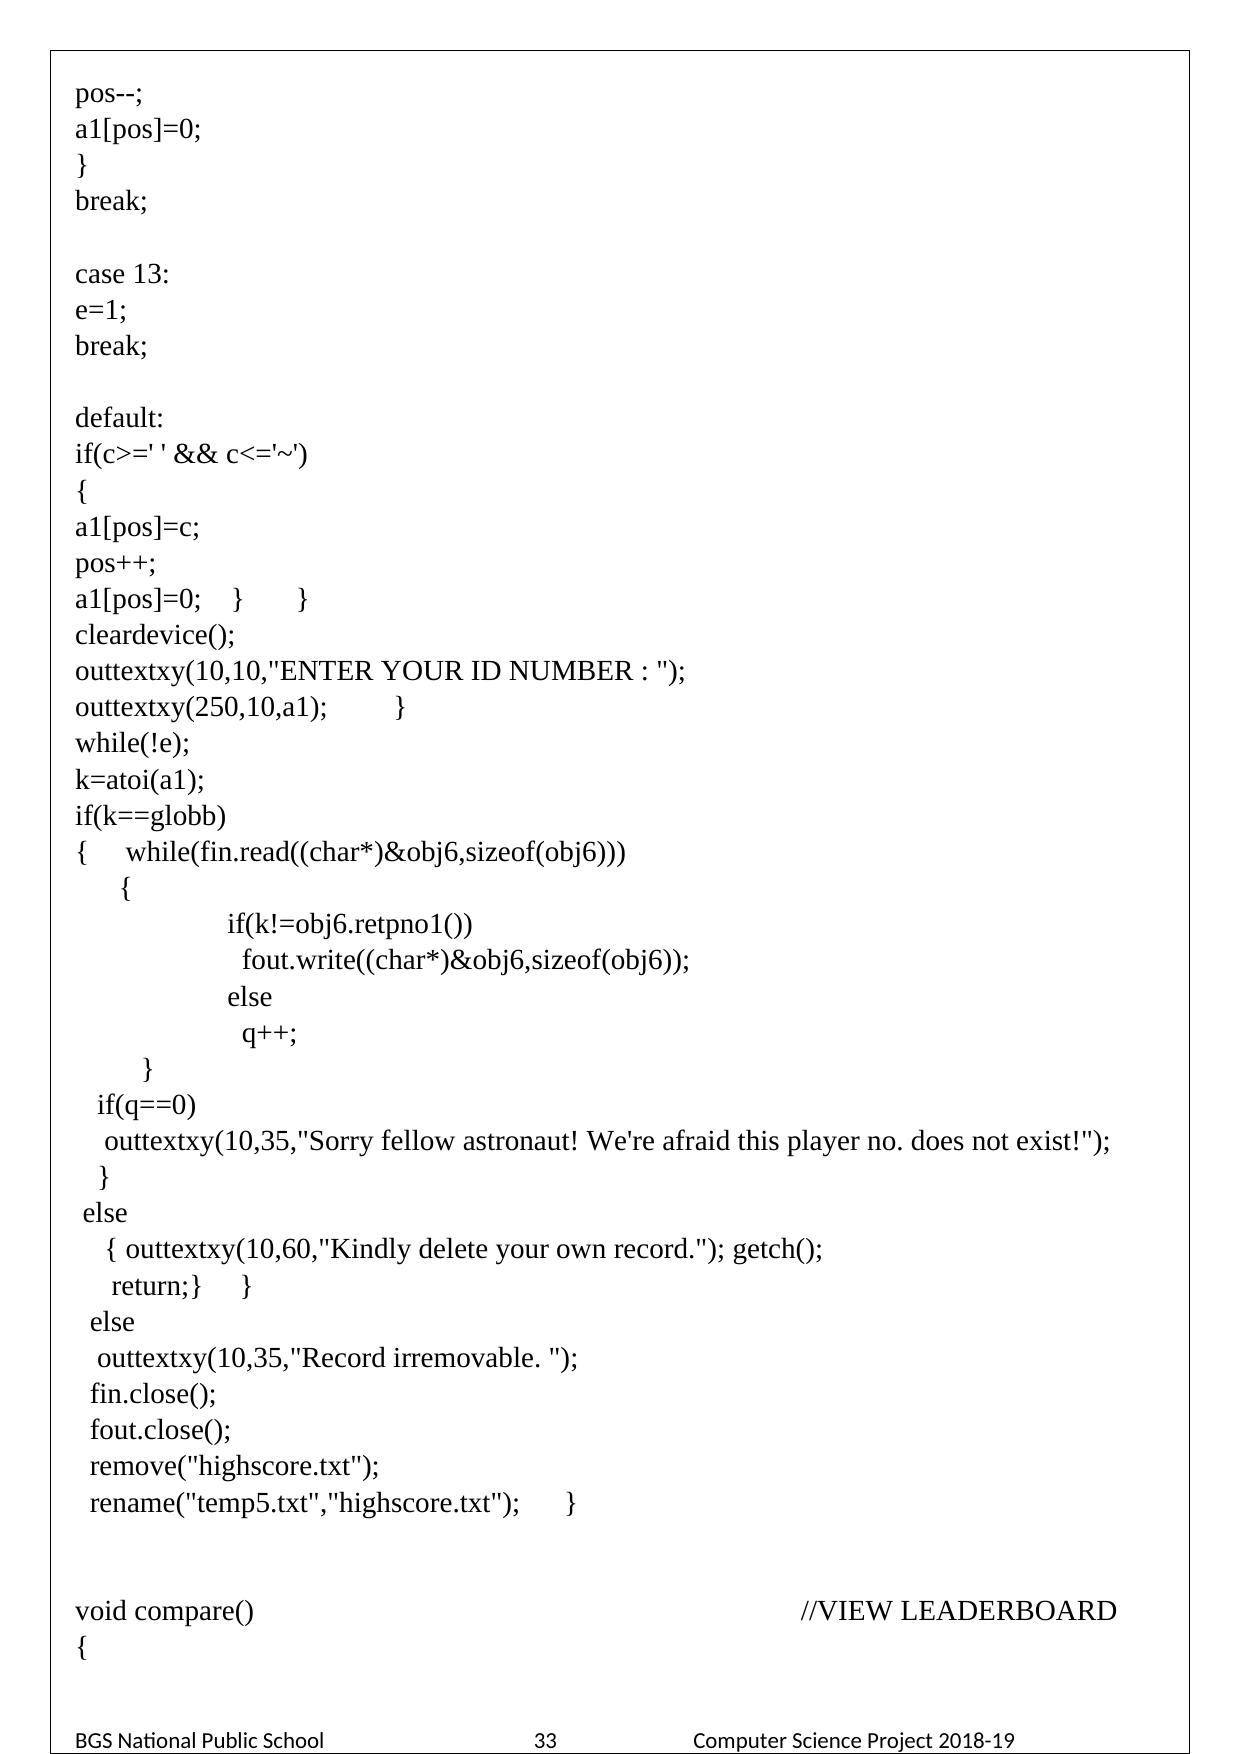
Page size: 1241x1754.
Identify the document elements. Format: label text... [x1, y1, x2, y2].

text case 13: [75, 256, 1165, 289]
text outtextxy(10,35,"Record irremovable. "); [75, 1340, 1165, 1374]
text default: [75, 400, 1165, 434]
text outtextxy(250,10,a1); } [75, 689, 1165, 723]
text return;} } [75, 1268, 1165, 1301]
text a1[pos]=c; [75, 509, 1165, 542]
text outtextxy(10,35,"Sorry fellow astronaut! We're afraid this player no. does not exist!"); [75, 1123, 1165, 1157]
text void compare() //VIEW LEADERBOARD [75, 1593, 1165, 1627]
text break; [75, 328, 1165, 362]
text outtextxy(10,10,"ENTER YOUR ID NUMBER : "); [75, 653, 1165, 687]
text a1[pos]=0; [75, 111, 1165, 145]
text a1[pos]=0; } } [75, 581, 1165, 614]
text if(k!=obj6.retpno1()) [75, 906, 1165, 940]
text if(k==globb) [75, 798, 1165, 831]
text fout.close(); [75, 1412, 1165, 1446]
text while(!e); [75, 726, 1165, 759]
text pos++; [75, 545, 1165, 578]
text { while(fin.read((char*)&obj6,sizeof(obj6))) [75, 834, 1165, 868]
text } [75, 1159, 1165, 1193]
text break; [75, 183, 1165, 217]
text if(c>=' ' && c<='~') [75, 436, 1165, 470]
text k=atoi(a1); [75, 762, 1165, 795]
text else [75, 979, 1165, 1012]
text else [75, 1196, 1165, 1229]
text } [75, 147, 1165, 181]
text { [75, 1629, 1165, 1663]
text cleardevice(); [75, 617, 1165, 651]
text e=1; [75, 292, 1165, 325]
text else [75, 1304, 1165, 1337]
text fin.close(); [75, 1376, 1165, 1410]
text rename("temp5.txt","highscore.txt"); } [75, 1485, 1165, 1518]
text fout.write((char*)&obj6,sizeof(obj6)); [75, 942, 1165, 976]
text } [75, 1051, 1165, 1084]
text { [75, 473, 1165, 506]
text { [75, 870, 1165, 904]
text { outtextxy(10,60,"Kindly delete your own record."); getch(); [75, 1232, 1165, 1265]
text q++; [75, 1015, 1165, 1048]
text if(q==0) [75, 1087, 1165, 1121]
text remove("highscore.txt"); [75, 1448, 1165, 1482]
text pos--; [75, 75, 1165, 108]
